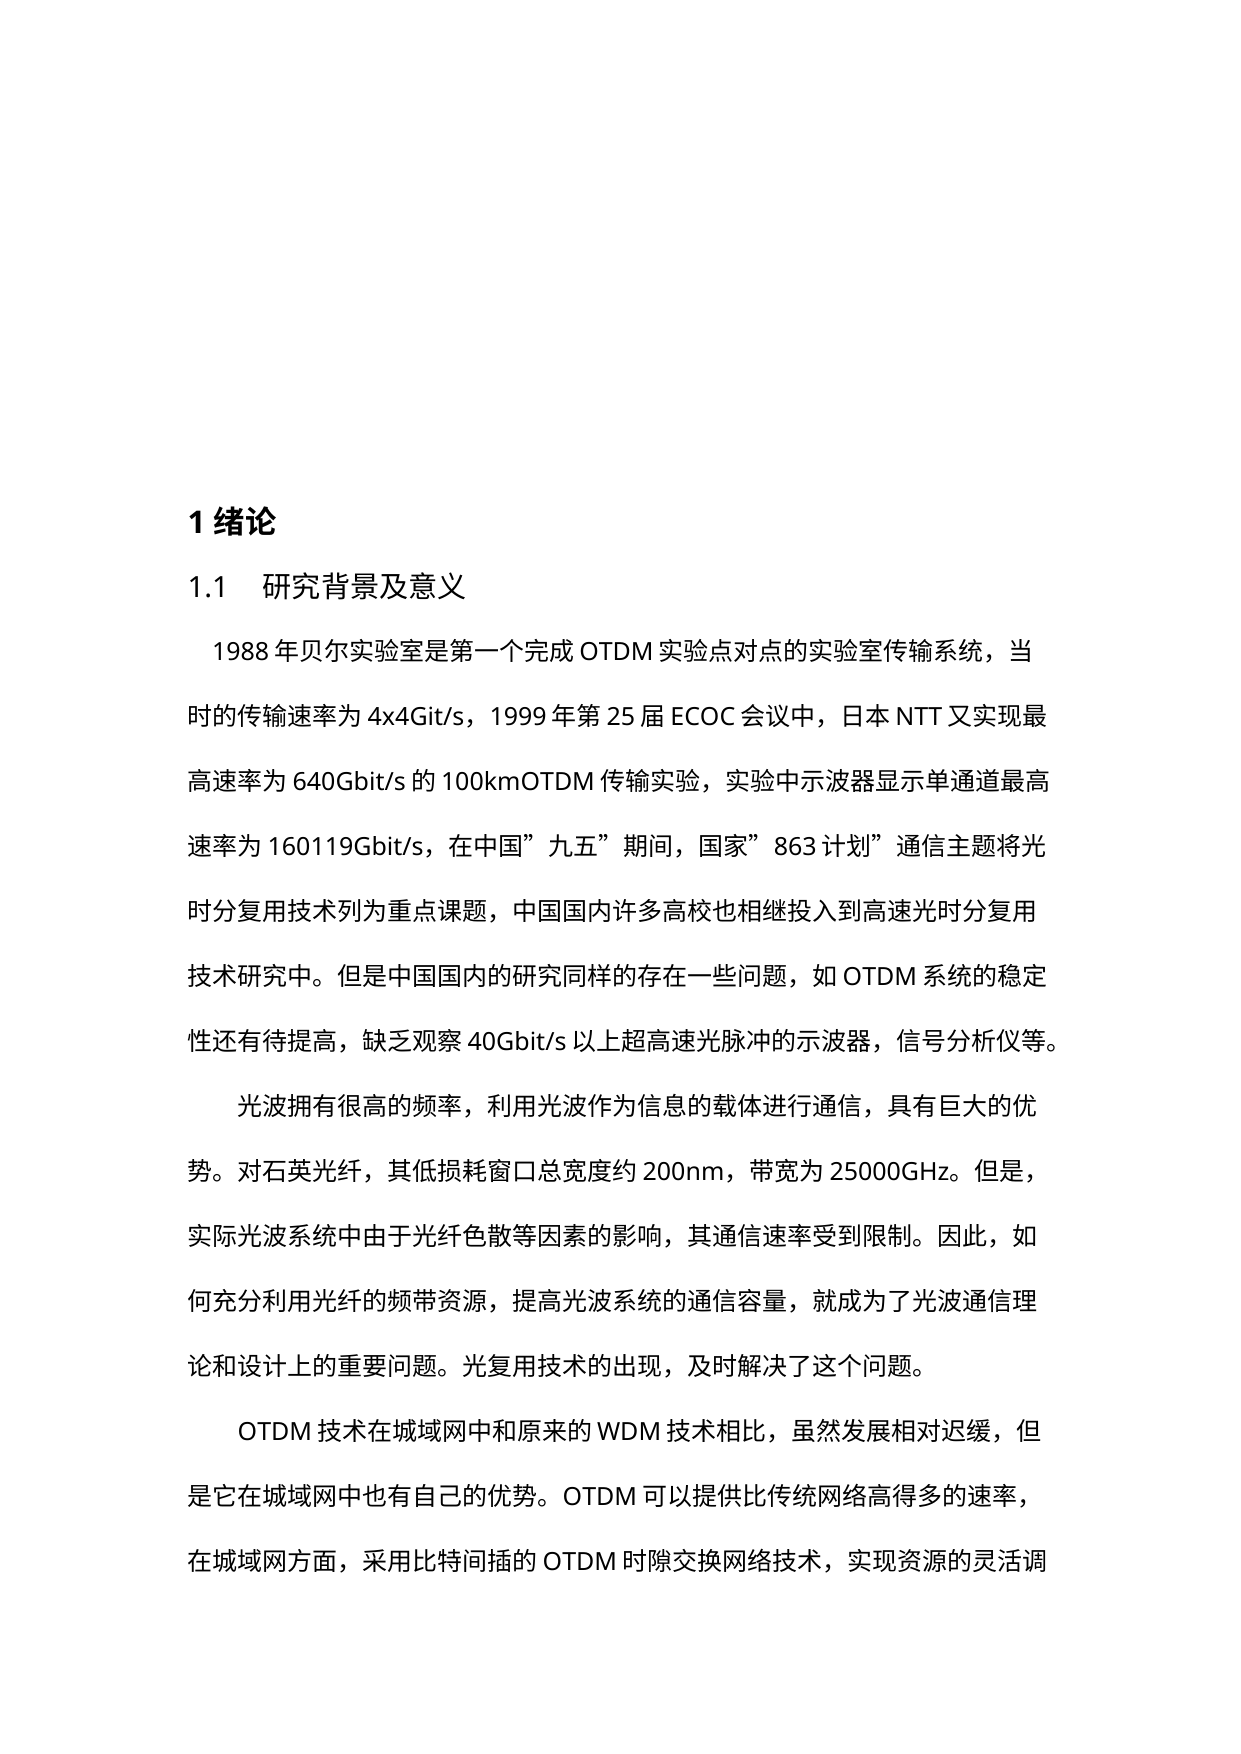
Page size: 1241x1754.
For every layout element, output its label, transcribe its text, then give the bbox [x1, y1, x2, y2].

text 1 绪论 [187, 487, 1053, 552]
text 1988年贝尔实验室是第一个完成OTDM实验点对点的实验室传输系统，当时的传输速率为4x4Git/s，1999年第25届ECOC会议中，日本NTT又实现最高速率为640Gbit/s的100kmOTDM传输实验，实验中示波器显示单通道最高速率为160119Gbit/s，在中国”九五”期间，国家”863计划”通信主题将光时分复用技术列为重点课题，中国国内许多高校也相继投入到高速光时分复用技术研究中。但是中国国内的研究同样的存在一些问题，如OTDM系统的稳定性还有待提高，缺乏观察40Gbit/s以上超高速光脉冲的示波器，信号分析仪等。 [187, 617, 1053, 1072]
list 研究背景及意义 [187, 552, 1053, 617]
